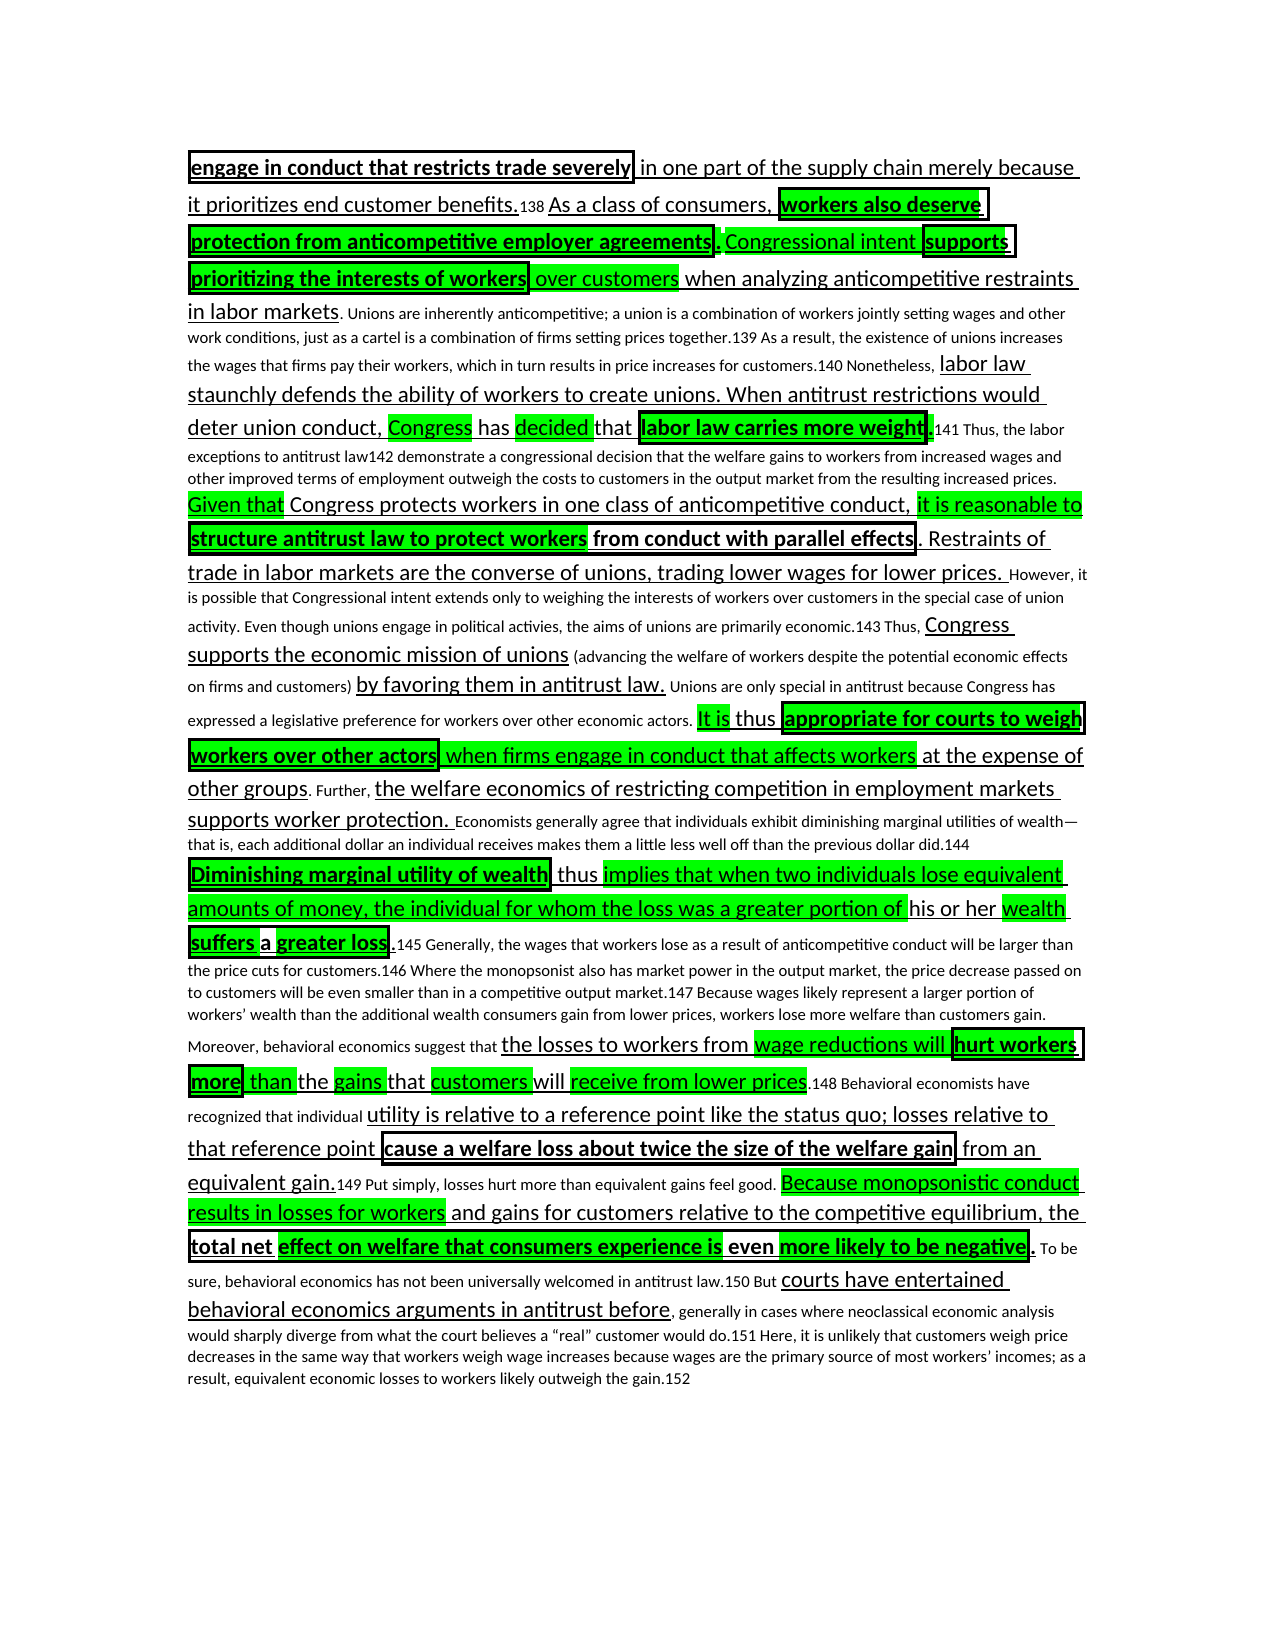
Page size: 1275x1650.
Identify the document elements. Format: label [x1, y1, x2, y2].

text [187, 150, 1087, 1389]
